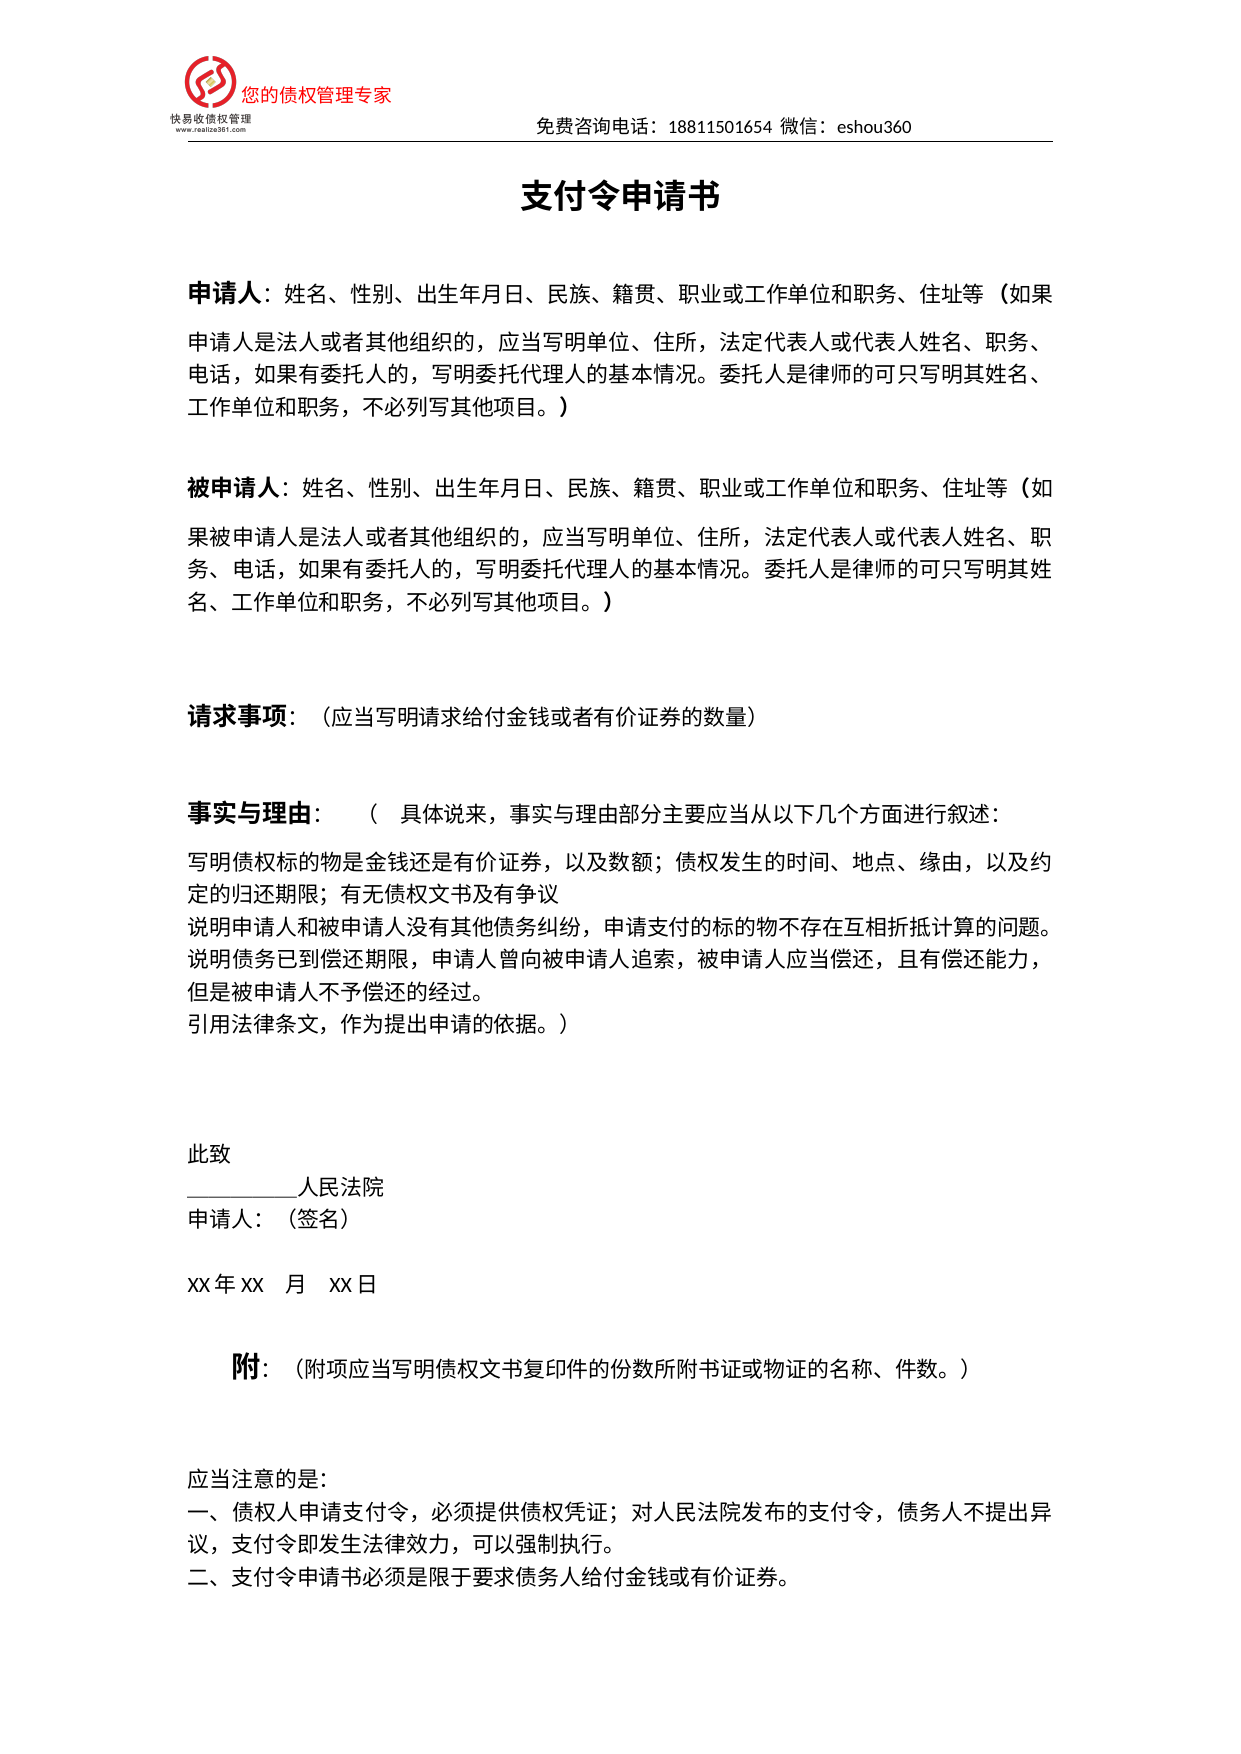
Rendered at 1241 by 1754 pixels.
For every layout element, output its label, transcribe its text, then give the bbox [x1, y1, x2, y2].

text 被申请人：姓名、性别、出生年月日、民族、籍贯、职业或工作单位和职务、住址等（如果被申请人是法人或者其他组织的，应当写明单位、住所，法定代表人或代表人姓名、职务、电话，如果有委托人的，写明委托代理人的基本情况。委托人是律师的可只写明其姓名、工作单位和职务，不必列写其他项目。） [187, 454, 1053, 682]
text 二、支付令申请书必须是限于要求债务人给付金钱或有价证券。 [187, 1559, 1053, 1592]
text 说明债务已到偿还期限，申请人曾向被申请人追索，被申请人应当偿还，且有偿还能力，但是被申请人不予偿还的经过。 [187, 942, 1053, 1007]
text 一、债权人申请支付令，必须提供债权凭证；对人民法院发布的支付令，债务人不提出异议，支付令即发生法律效力，可以强制执行。 [187, 1494, 1053, 1559]
text 申请人：姓名、性别、出生年月日、民族、籍贯、职业或工作单位和职务、住址等（如果申请人是法人或者其他组织的，应当写明单位、住所，法定代表人或代表人姓名、职务、电话，如果有委托人的，写明委托代理人的基本情况。委托人是律师的可只写明其姓名、工作单位和职务，不必列写其他项目。） [187, 259, 1053, 454]
text 写明债权标的物是金钱还是有价证券，以及数额；债权发生的时间、地点、缘由，以及约定的归还期限；有无债权文书及有争议 [187, 844, 1053, 909]
text XX年XX 月 XX日 附：（附项应当写明债权文书复印件的份数所附书证或物证的名称、件数。） [187, 1267, 1053, 1429]
text 说明申请人和被申请人没有其他债务纠纷，申请支付的标的物不存在互相折抵计算的问题。 [187, 909, 1053, 942]
text 应当注意的是： [187, 1462, 1053, 1494]
text 此致 ＿＿＿＿＿人民法院 [187, 1137, 1053, 1202]
text 引用法律条文，作为提出申请的依据。） [187, 1007, 1053, 1039]
text 支付令申请书 [187, 162, 1053, 227]
text 事实与理由： （ 具体说来，事实与理由部分主要应当从以下几个方面进行叙述： [187, 779, 1053, 844]
text 请求事项：（应当写明请求给付金钱或者有价证券的数量） [187, 682, 1053, 779]
picture [170, 56, 251, 132]
text 申请人：（签名） [187, 1202, 1053, 1234]
